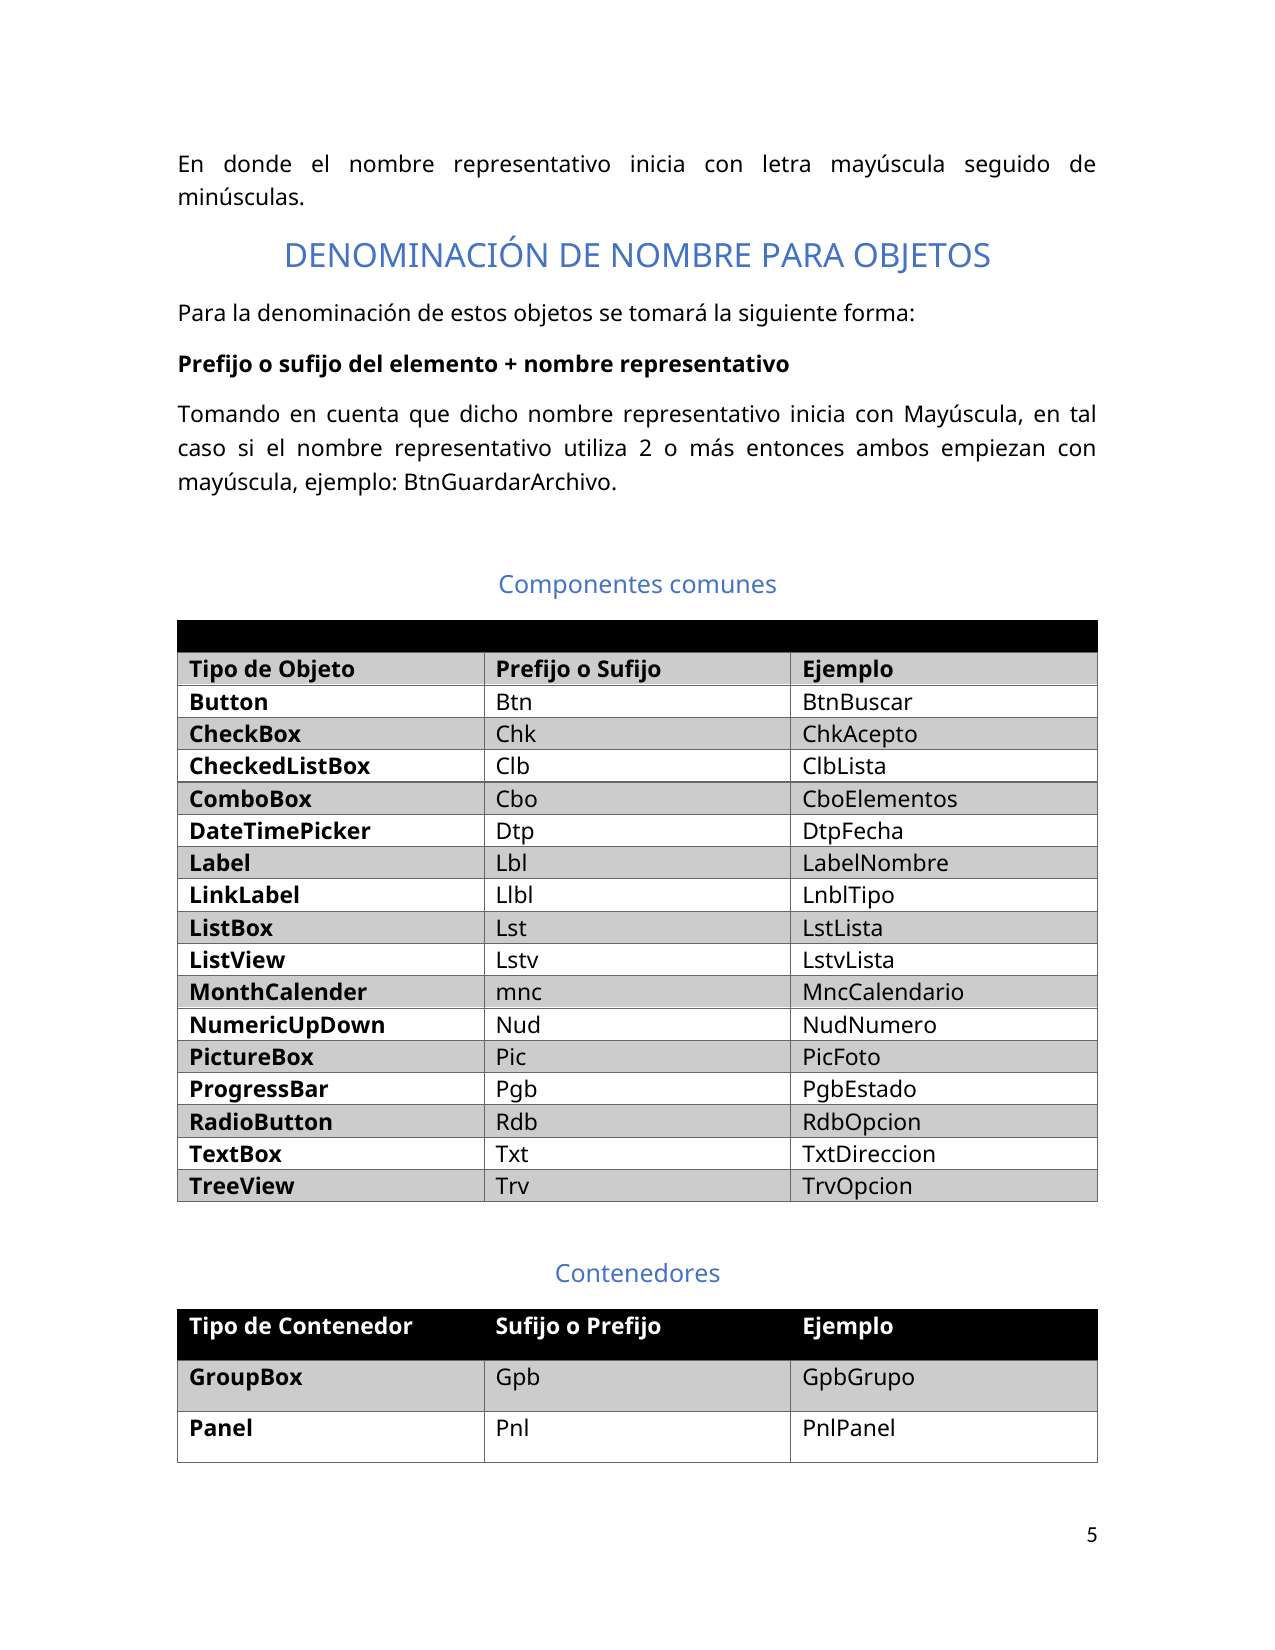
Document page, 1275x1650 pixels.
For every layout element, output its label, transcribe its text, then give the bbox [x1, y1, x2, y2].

table_cell ListView [178, 944, 484, 975]
table_cell Chk [485, 718, 790, 749]
table_cell PgbEstado [791, 1073, 1097, 1104]
table_cell GroupBox [178, 1361, 484, 1411]
table_cell LnblTipo [791, 879, 1097, 911]
table_cell ClbLista [791, 750, 1097, 781]
table_cell LinkLabel [178, 879, 484, 911]
table_cell PnlPanel [791, 1412, 1097, 1462]
table_cell Button [178, 686, 484, 717]
table_cell RadioButton [178, 1105, 484, 1137]
table_cell Rdb [485, 1105, 790, 1137]
table_cell Ejemplo [791, 653, 1097, 684]
table_cell ComboBox [178, 783, 484, 814]
text Tomando en cuenta que dicho nombre representativo inicia con Mayúscula, en tal caso si el nombre representativo utiliza 2 o más entonces ambos empiezan con mayúscula, ejemplo: BtnGuardarArchivo. [177, 398, 1098, 497]
table_header Tipo de Contenedor [178, 1310, 484, 1360]
table_cell CheckBox [178, 718, 484, 749]
table_cell CboElementos [791, 783, 1097, 814]
text Componentes comunes [177, 567, 1098, 601]
table_cell mnc [485, 976, 790, 1007]
table_cell Lbl [485, 847, 790, 878]
table_cell ProgressBar [178, 1073, 484, 1104]
table_cell Tipo de Objeto [178, 653, 484, 684]
table_cell NudNumero [791, 1009, 1097, 1040]
table_cell Lstv [485, 944, 790, 975]
table_cell RdbOpcion [791, 1105, 1097, 1137]
text Contenedores [177, 1256, 1098, 1290]
table_cell Trv [485, 1170, 790, 1201]
table_cell Cbo [485, 783, 790, 814]
table_cell Clb [485, 750, 790, 781]
table_cell Txt [485, 1138, 790, 1169]
table_cell CheckedListBox [178, 750, 484, 781]
table_cell Llbl [485, 879, 790, 911]
table_cell ListBox [178, 912, 484, 943]
table_header [485, 621, 790, 652]
table_cell GpbGrupo [791, 1361, 1097, 1411]
table_cell ChkAcepto [791, 718, 1097, 749]
table_cell NumericUpDown [178, 1009, 484, 1040]
table_cell MncCalendario [791, 976, 1097, 1007]
table_cell TxtDireccion [791, 1138, 1097, 1169]
table_cell Btn [485, 686, 790, 717]
table_cell LstLista [791, 912, 1097, 943]
table_header Sufijo o Prefijo [485, 1310, 790, 1360]
table_cell Lst [485, 912, 790, 943]
table_cell Label [178, 847, 484, 878]
table_cell PictureBox [178, 1041, 484, 1072]
table_cell MonthCalender [178, 976, 484, 1007]
table_cell Gpb [485, 1361, 790, 1411]
table_cell PicFoto [791, 1041, 1097, 1072]
table_cell TextBox [178, 1138, 484, 1169]
table_cell TreeView [178, 1170, 484, 1201]
table_cell Prefijo o Sufijo [485, 653, 790, 684]
text Prefijo o sufijo del elemento + nombre representativo [177, 348, 1098, 379]
table_cell DtpFecha [791, 815, 1097, 846]
table_cell Dtp [485, 815, 790, 846]
table_cell Nud [485, 1009, 790, 1040]
text En donde el nombre representativo inicia con letra mayúscula seguido de minúsculas. [177, 148, 1098, 213]
text DENOMINACIÓN DE NOMBRE PARA OBJETOS [177, 232, 1098, 277]
table_cell Pgb [485, 1073, 790, 1104]
table_cell BtnBuscar [791, 686, 1097, 717]
table_cell Panel [178, 1412, 484, 1462]
table_header [178, 621, 484, 652]
table_cell Pic [485, 1041, 790, 1072]
table_header [791, 621, 1097, 652]
table_cell LstvLista [791, 944, 1097, 975]
table_cell LabelNombre [791, 847, 1097, 878]
table_cell Pnl [485, 1412, 790, 1462]
text Para la denominación de estos objetos se tomará la siguiente forma: [177, 297, 1098, 329]
table_cell DateTimePicker [178, 815, 484, 846]
table_cell TrvOpcion [791, 1170, 1097, 1201]
table_header Ejemplo [791, 1310, 1097, 1360]
